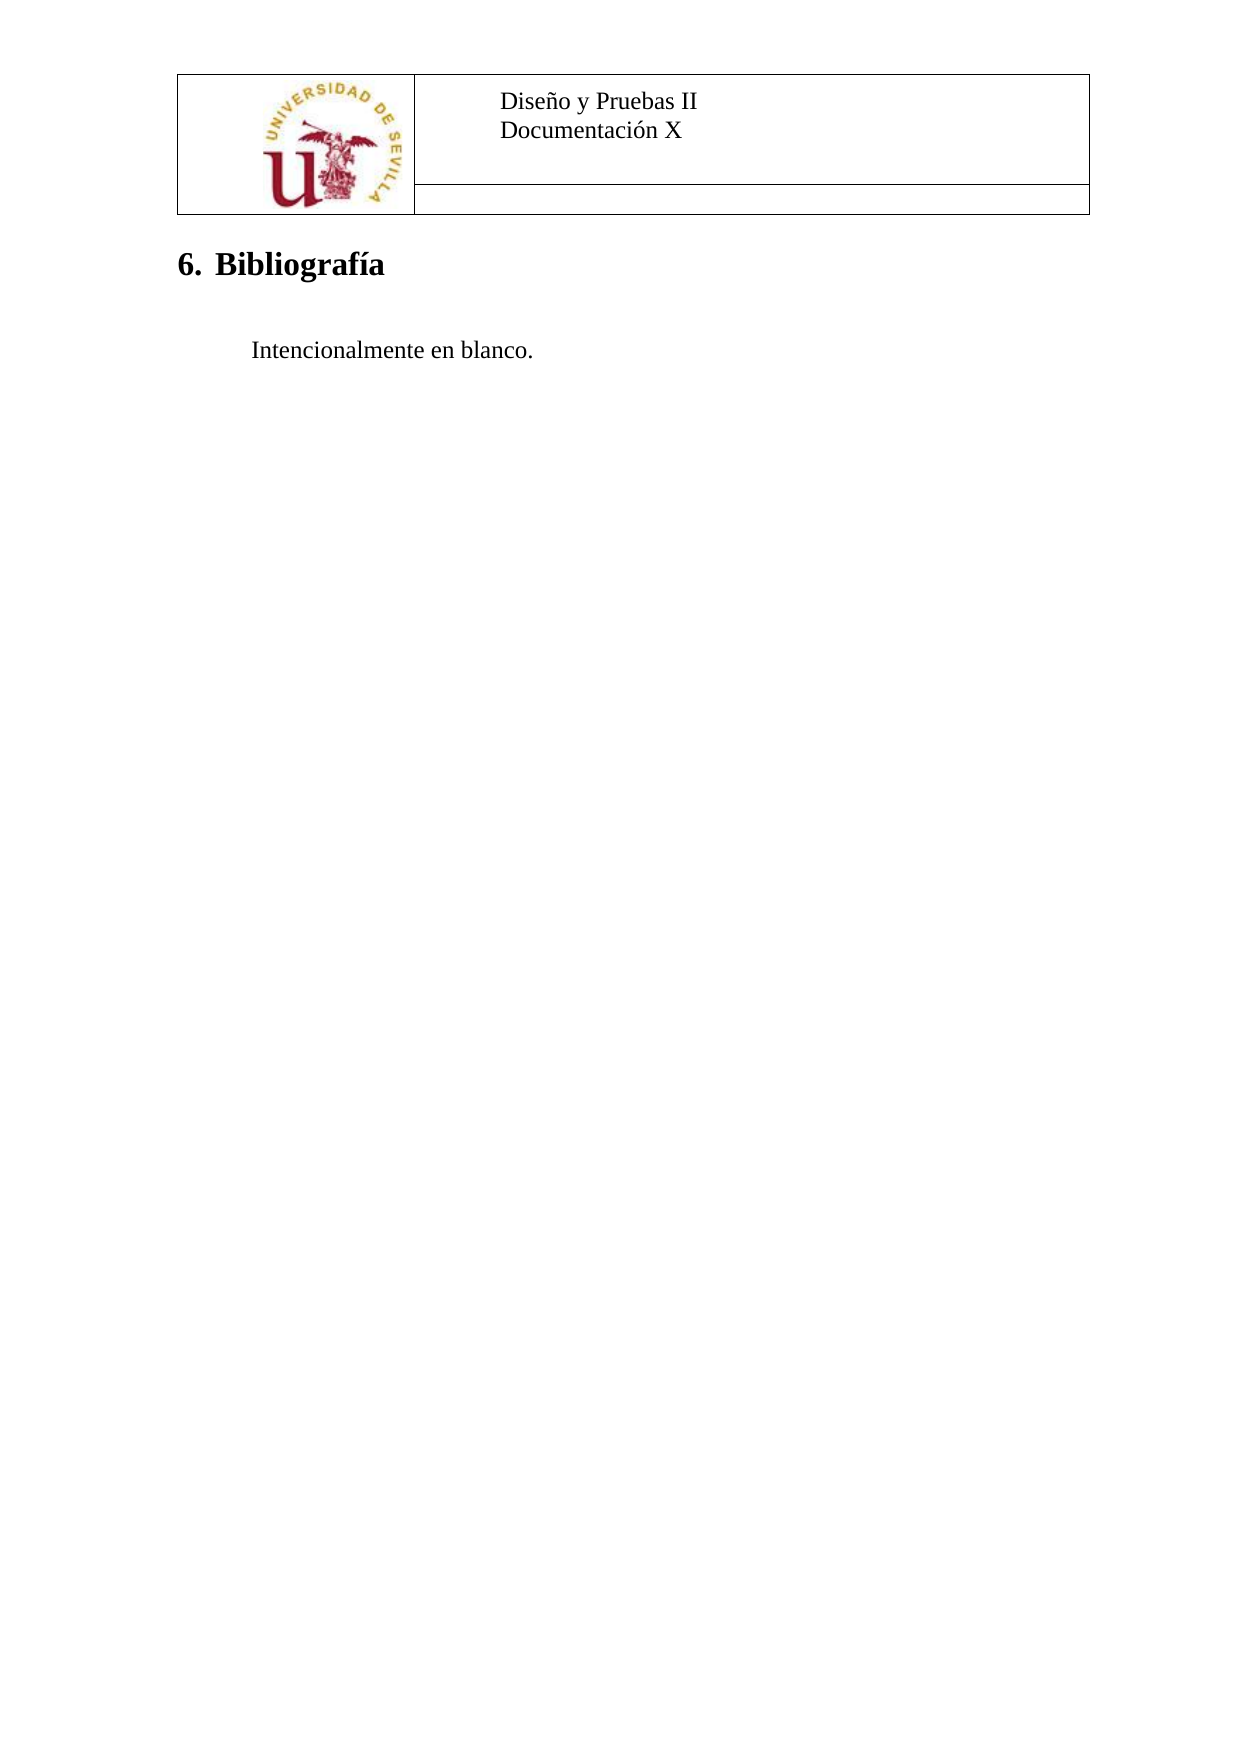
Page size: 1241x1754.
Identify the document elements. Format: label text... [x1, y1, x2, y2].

text Intencionalmente en blanco. [177, 335, 1063, 363]
picture [262, 80, 403, 209]
subtitle Bibliografía [177, 244, 1063, 282]
